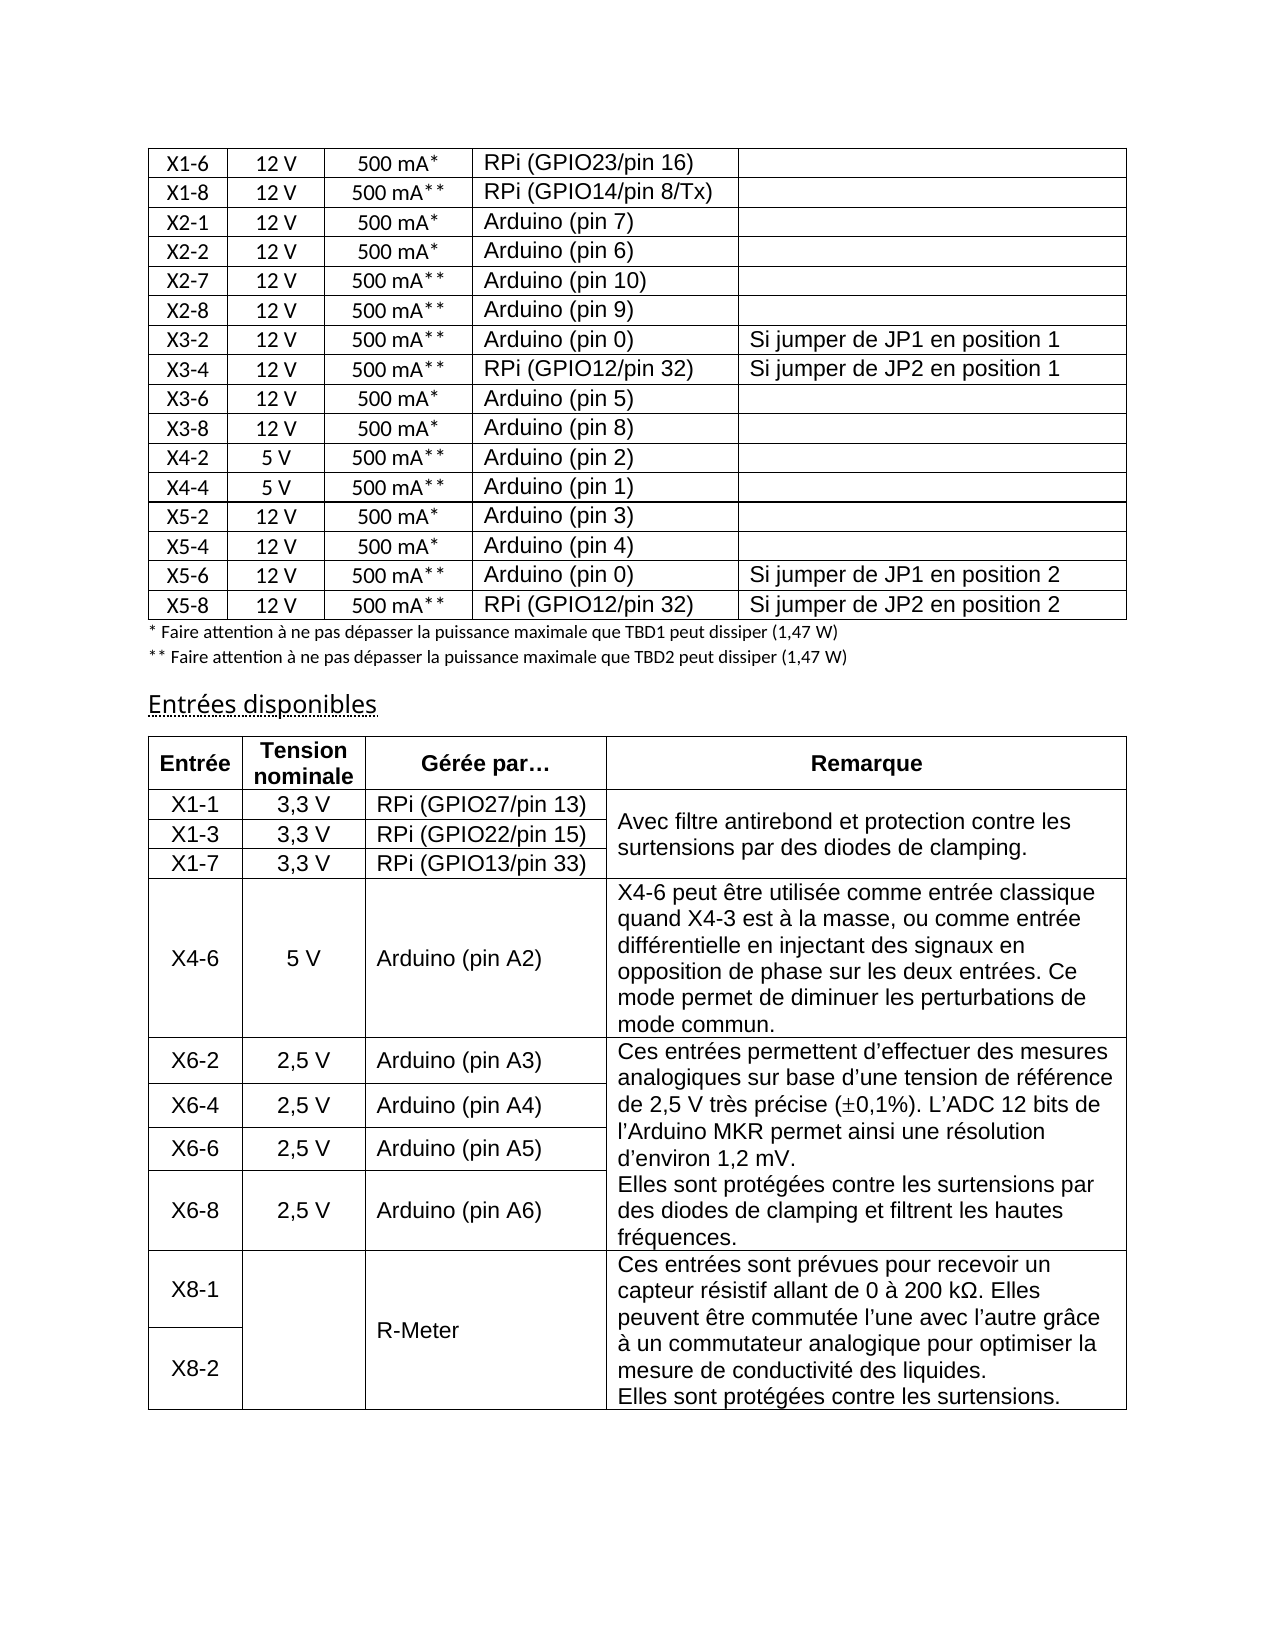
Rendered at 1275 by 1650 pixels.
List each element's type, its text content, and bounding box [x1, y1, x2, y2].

table_cell X6-8 [149, 1171, 242, 1250]
table_cell Si jumper de JP2 en position 1 [739, 355, 1126, 383]
table_cell Arduino (pin 10) [473, 267, 738, 295]
table_cell 12 V [228, 149, 324, 177]
table_cell Arduino (pin 3) [473, 503, 738, 531]
table_cell 3,3 V [243, 820, 365, 848]
table_cell 500 mA** [325, 591, 472, 619]
table_cell X4-6 [149, 879, 242, 1037]
table_cell X2-1 [149, 208, 227, 236]
table_cell X6-4 [149, 1084, 242, 1127]
table_cell X1-1 [149, 790, 242, 819]
table_cell 500 mA** [325, 355, 472, 383]
table_cell RPi (GPIO14/pin 8/Tx) [473, 178, 738, 207]
table_cell X3-2 [149, 326, 227, 354]
table_cell [739, 149, 1126, 177]
table_cell Arduino (pin 8) [473, 414, 738, 442]
table_cell 500 mA* [325, 149, 472, 177]
table_cell RPi (GPIO23/pin 16) [473, 149, 738, 177]
table_cell 500 mA* [325, 237, 472, 266]
table_cell 3,3 V [243, 790, 365, 819]
table_cell 12 V [228, 414, 324, 442]
table_cell X5-8 [149, 591, 227, 619]
table_cell [739, 444, 1126, 472]
text * Faire attention à ne pas dépasser la puissance maximale que TBD1 peut dissiper (1,47 W) [148, 620, 1127, 643]
table_cell [739, 414, 1126, 442]
table_cell X5-4 [149, 532, 227, 560]
table_cell 12 V [228, 385, 324, 413]
table_cell RPi (GPIO13/pin 33) [366, 849, 606, 878]
table_cell Avec filtre antirebond et protection contre les surtensions par des diodes de clamping. [607, 790, 1126, 878]
table_cell Si jumper de JP1 en position 2 [739, 561, 1126, 590]
table_cell Arduino (pin 9) [473, 296, 738, 324]
table_cell X2-7 [149, 267, 227, 295]
table_cell X8-1 [149, 1251, 242, 1327]
table_cell 500 mA** [325, 444, 472, 472]
table_cell Arduino (pin 6) [473, 237, 738, 266]
table_cell RPi (GPIO27/pin 13) [366, 790, 606, 819]
table_cell [739, 267, 1126, 295]
table_cell X6-6 [149, 1128, 242, 1169]
table_cell X2-8 [149, 296, 227, 324]
table_cell Arduino (pin 0) [473, 561, 738, 590]
table_cell 5 V [228, 444, 324, 472]
table_cell X4-2 [149, 444, 227, 472]
table_cell [739, 532, 1126, 560]
table_cell 5 V [228, 473, 324, 501]
table_cell 500 mA** [325, 178, 472, 207]
table_cell [739, 385, 1126, 413]
table_cell 500 mA** [325, 561, 472, 590]
table_cell 2,5 V [243, 1084, 365, 1127]
table_cell 2,5 V [243, 1171, 365, 1250]
table_cell 500 mA* [325, 385, 472, 413]
table_cell R-Meter [366, 1251, 606, 1409]
table_cell X3-4 [149, 355, 227, 383]
table_cell 2,5 V [243, 1128, 365, 1169]
table_cell X5-2 [149, 503, 227, 531]
table_cell Arduino (pin 1) [473, 473, 738, 501]
table_cell 12 V [228, 208, 324, 236]
table_cell 12 V [228, 326, 324, 354]
table_cell X1-7 [149, 849, 242, 878]
table_cell Arduino (pin 4) [473, 532, 738, 560]
table_cell RPi (GPIO12/pin 32) [473, 355, 738, 383]
table_cell 500 mA* [325, 208, 472, 236]
table_cell 12 V [228, 591, 324, 619]
table_cell 12 V [228, 267, 324, 295]
table_header Gérée par… [366, 737, 606, 789]
table_cell 500 mA* [325, 414, 472, 442]
table_cell 500 mA* [325, 532, 472, 560]
table_cell Si jumper de JP1 en position 1 [739, 326, 1126, 354]
table_cell X1-6 [149, 149, 227, 177]
table_cell Arduino (pin A6) [366, 1171, 606, 1250]
table_cell 12 V [228, 355, 324, 383]
table_cell 12 V [228, 296, 324, 324]
table_cell Arduino (pin A5) [366, 1128, 606, 1169]
table_header Remarque [607, 737, 1126, 789]
table_cell [243, 1251, 365, 1409]
table_cell 12 V [228, 237, 324, 266]
table_cell X4-6 peut être utilisée comme entrée classique quand X4-3 est à la masse, ou comme entrée différentielle en injectant des signaux en opposition de phase sur les deux entrées. Ce mode permet de diminuer les perturbations de mode commun. [607, 879, 1126, 1037]
table_cell X3-8 [149, 414, 227, 442]
table_cell Arduino (pin 7) [473, 208, 738, 236]
table_cell 500 mA* [325, 503, 472, 531]
table_cell Arduino (pin 5) [473, 385, 738, 413]
table_cell Arduino (pin 2) [473, 444, 738, 472]
table_cell Arduino (pin A4) [366, 1084, 606, 1127]
table_cell [739, 503, 1126, 531]
table_cell 12 V [228, 561, 324, 590]
table_header Tension nominale [243, 737, 365, 789]
table_cell 500 mA** [325, 296, 472, 324]
table_cell 3,3 V [243, 849, 365, 878]
subtitle Entrées disponibles [148, 686, 1127, 720]
table_header Entrée [149, 737, 242, 789]
table_cell Arduino (pin A2) [366, 879, 606, 1037]
table_cell 12 V [228, 532, 324, 560]
table_cell 12 V [228, 178, 324, 207]
table_cell X4-4 [149, 473, 227, 501]
table_cell 500 mA** [325, 326, 472, 354]
table_cell Ces entrées permettent d’effectuer des mesures analogiques sur base d’une tension de référence de 2,5 V très précise (0,1%). L’ADC 12 bits de l’Arduino MKR permet ainsi une résolution d’environ 1,2 mV. Elles sont protégées contre les surtensions par des diodes de clamping et filtrent les hautes fréquences. [607, 1038, 1126, 1250]
table_cell RPi (GPIO12/pin 32) [473, 591, 738, 619]
text ** Faire attention à ne pas dépasser la puissance maximale que TBD2 peut dissiper (1,47 W) [148, 645, 1127, 668]
table_cell 500 mA** [325, 267, 472, 295]
table_cell 2,5 V [243, 1038, 365, 1083]
table_cell X2-2 [149, 237, 227, 266]
table_cell X8-2 [149, 1328, 242, 1409]
table_cell [739, 296, 1126, 324]
table_cell X1-8 [149, 178, 227, 207]
table_cell [739, 208, 1126, 236]
table_cell RPi (GPIO22/pin 15) [366, 820, 606, 848]
table_cell Arduino (pin 0) [473, 326, 738, 354]
table_cell X5-6 [149, 561, 227, 590]
table_cell [739, 237, 1126, 266]
table_cell Arduino (pin A3) [366, 1038, 606, 1083]
table_cell 500 mA** [325, 473, 472, 501]
table_cell X6-2 [149, 1038, 242, 1083]
table_cell X3-6 [149, 385, 227, 413]
table_cell Si jumper de JP2 en position 2 [739, 591, 1126, 619]
table_cell X1-3 [149, 820, 242, 848]
table_cell [739, 473, 1126, 501]
table_cell 12 V [228, 503, 324, 531]
table_cell Ces entrées sont prévues pour recevoir un capteur résistif allant de 0 à 200 kΩ. Elles peuvent être commutée l’une avec l’autre grâce à un commutateur analogique pour optimiser la mesure de conductivité des liquides. Elles sont protégées contre les surtensions. [607, 1251, 1126, 1409]
table_cell 5 V [243, 879, 365, 1037]
table_cell [739, 178, 1126, 207]
